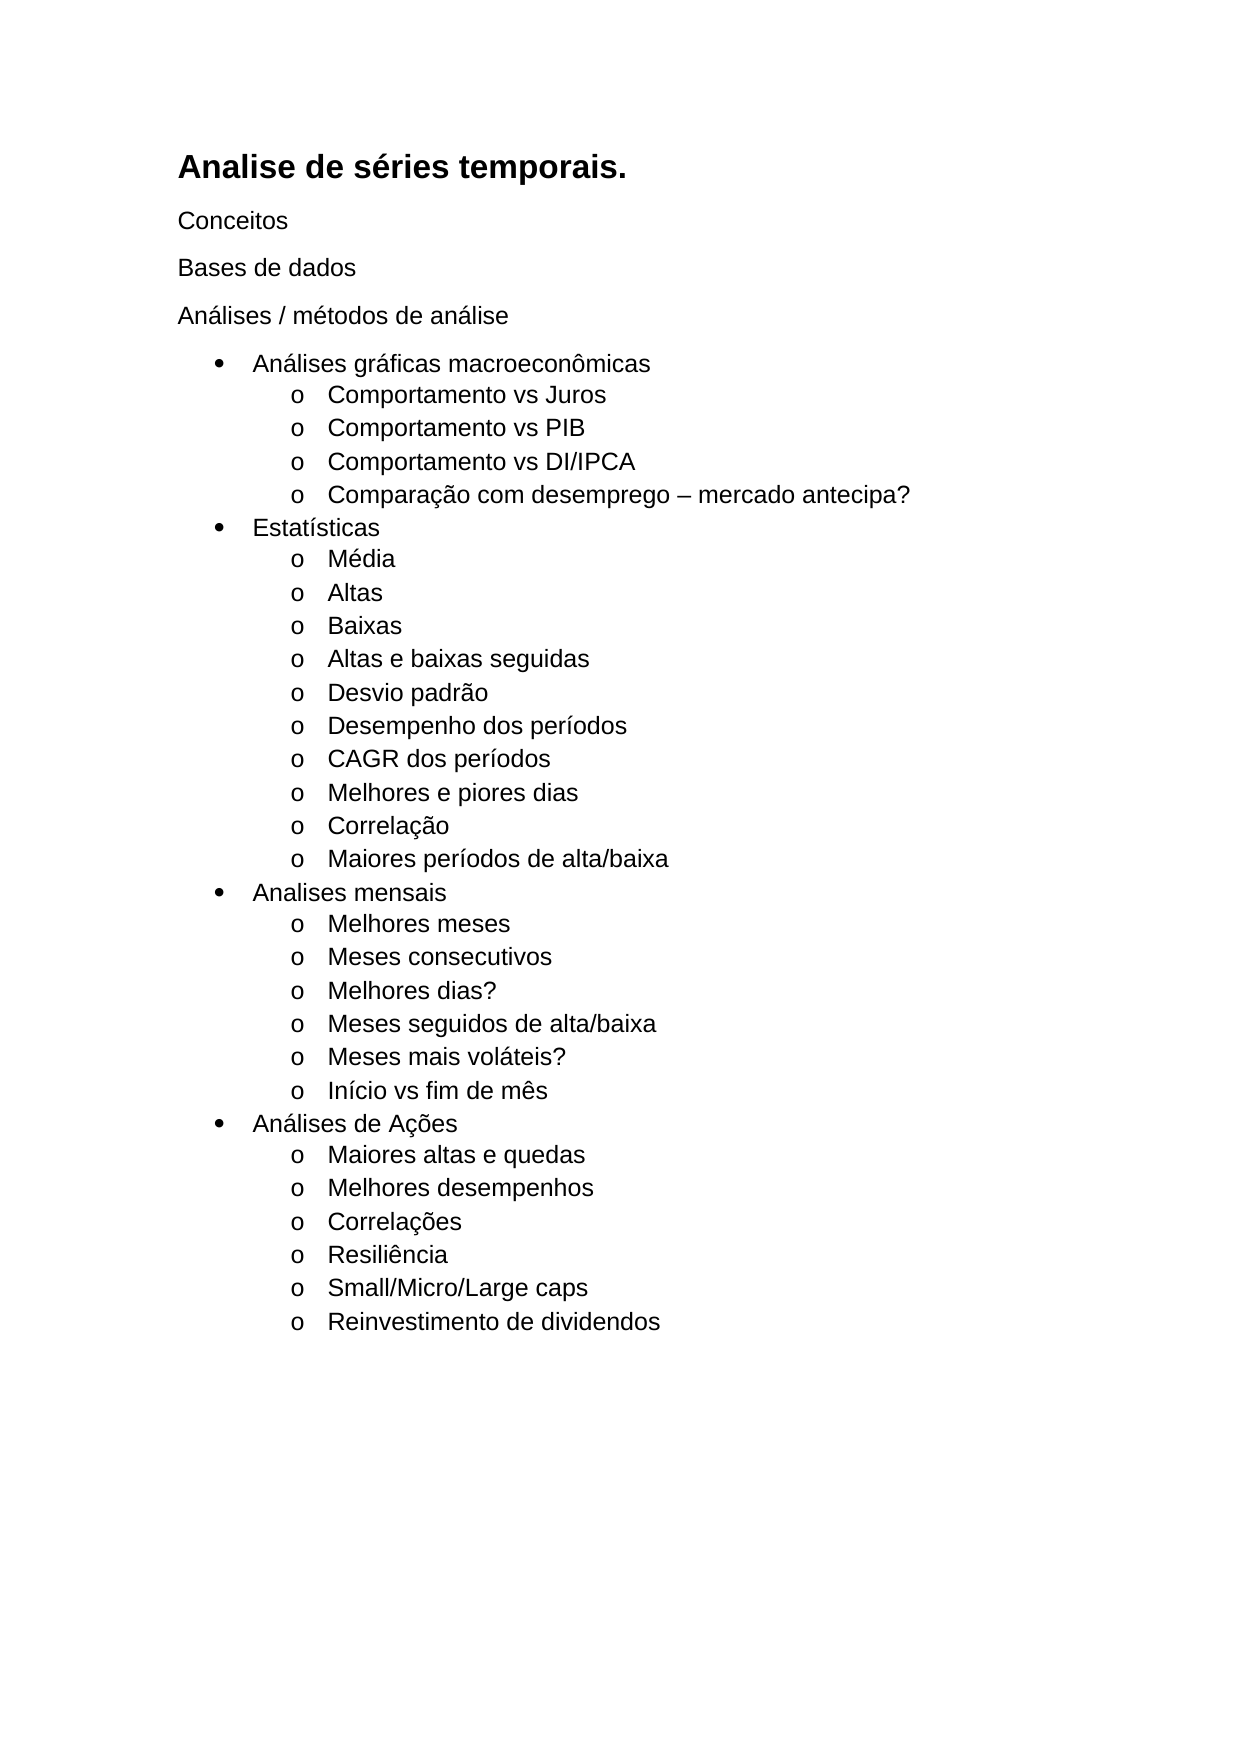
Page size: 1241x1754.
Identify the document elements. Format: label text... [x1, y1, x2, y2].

list Maiores períodos de alta/baixa [290, 844, 1063, 875]
list Altas e baixas seguidas [290, 644, 1063, 675]
list Melhores meses [290, 909, 1063, 940]
list Correlações [290, 1207, 1063, 1238]
text Analise de séries temporais. [177, 148, 1063, 186]
list Início vs fim de mês [290, 1076, 1063, 1107]
list Baixas [290, 611, 1063, 642]
list Comportamento vs DI/IPCA [290, 447, 1063, 478]
list CAGR dos períodos [290, 744, 1063, 775]
list Melhores dias? [290, 976, 1063, 1007]
list Análises de Ações [215, 1109, 1063, 1138]
text Análises / métodos de análise [177, 301, 1063, 330]
list Comparação com desemprego – mercado antecipa? [290, 480, 1063, 511]
list Maiores altas e quedas [290, 1140, 1063, 1171]
list Estatísticas [215, 513, 1063, 542]
list Analises mensais [215, 878, 1063, 907]
list Meses mais voláteis? [290, 1042, 1063, 1073]
list Média [290, 544, 1063, 575]
list Desvio padrão [290, 678, 1063, 709]
list Altas [290, 578, 1063, 609]
list Análises gráficas macroeconômicas [215, 349, 1063, 378]
text Bases de dados [177, 253, 1063, 282]
list Small/Micro/Large caps [290, 1273, 1063, 1304]
list Meses seguidos de alta/baixa [290, 1009, 1063, 1040]
list Melhores desempenhos [290, 1173, 1063, 1204]
text Conceitos [177, 206, 1063, 234]
list Comportamento vs Juros [290, 380, 1063, 411]
list Desempenho dos períodos [290, 711, 1063, 742]
list Meses consecutivos [290, 942, 1063, 973]
list Correlação [290, 811, 1063, 842]
list Comportamento vs PIB [290, 413, 1063, 444]
list Resiliência [290, 1240, 1063, 1271]
list Reinvestimento de dividendos [290, 1307, 1063, 1338]
list Melhores e piores dias [290, 778, 1063, 809]
